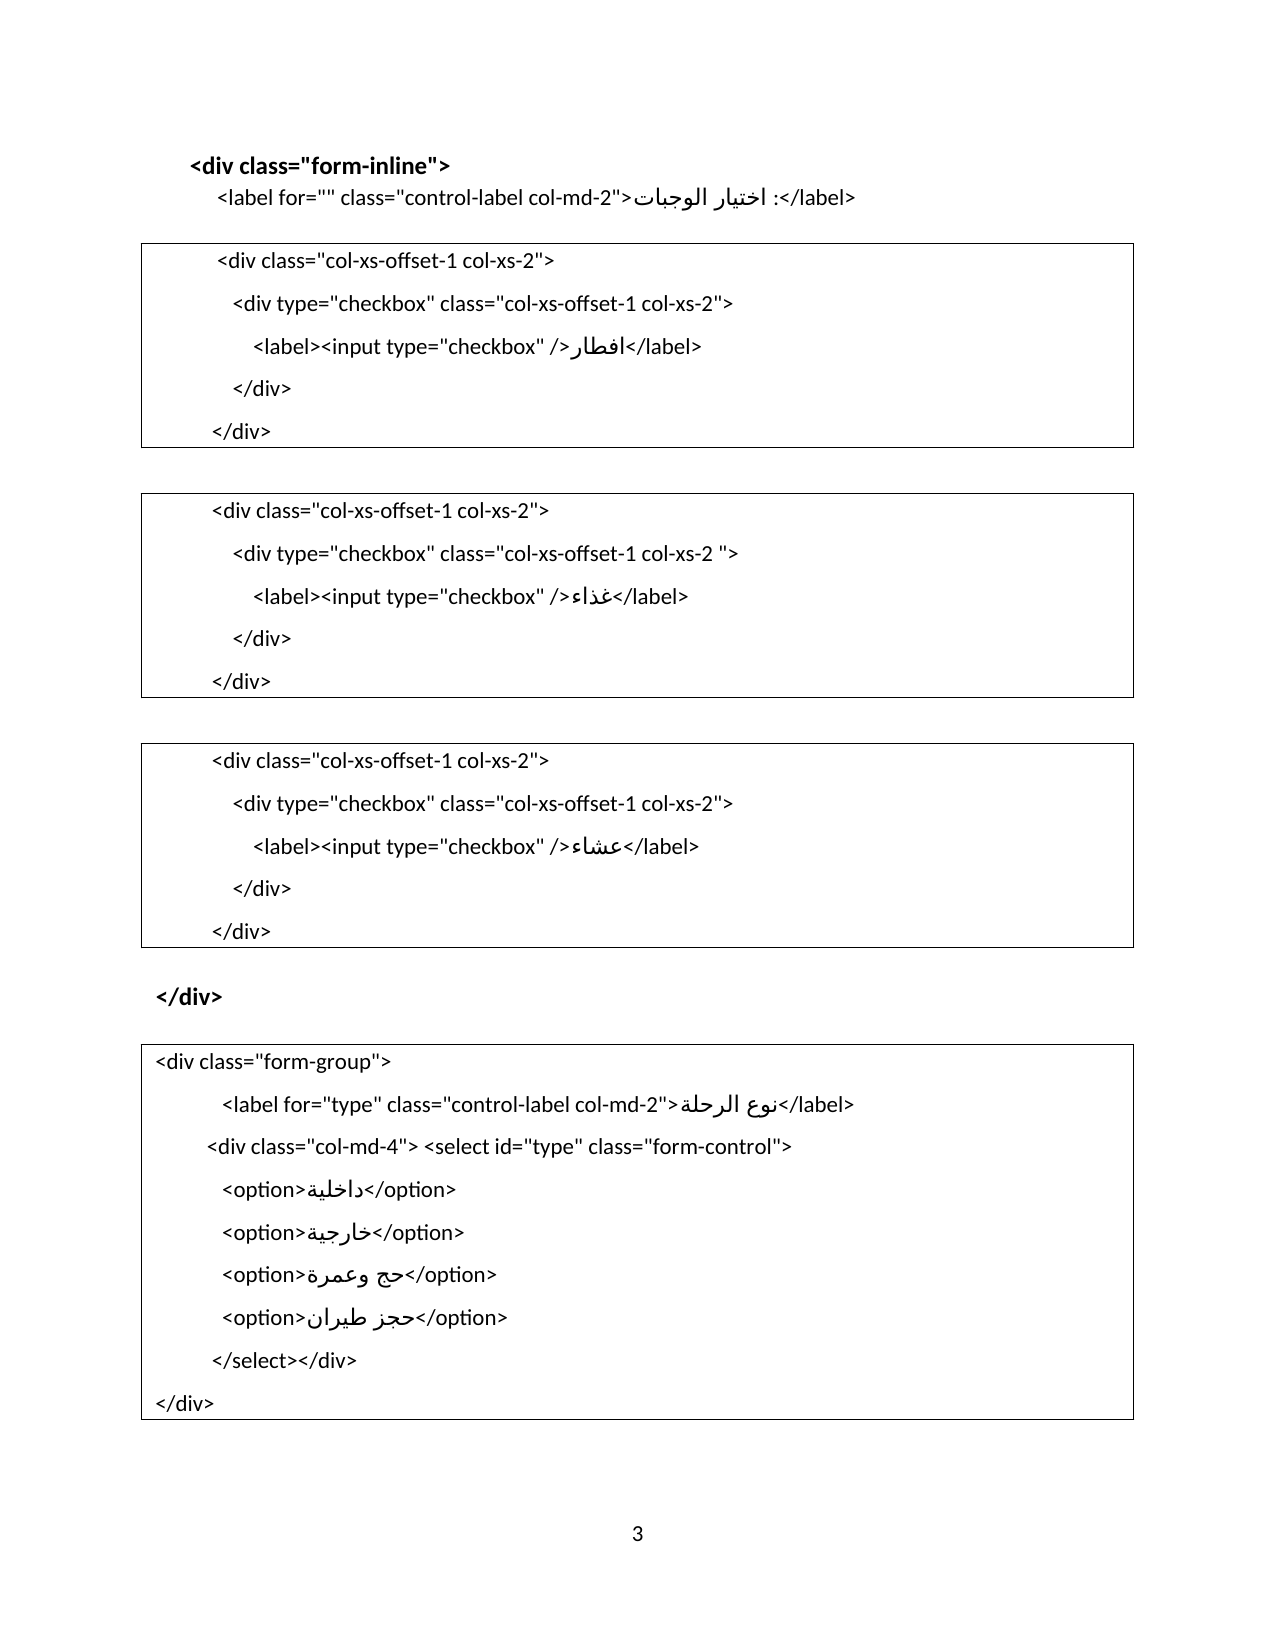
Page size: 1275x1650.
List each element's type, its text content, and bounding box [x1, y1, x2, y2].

text </div> [150, 981, 1125, 1011]
text <label for="" class="control-label col-md-2">اختيار الوجبات :</label> [150, 183, 1125, 211]
text </select></div> [142, 1343, 1133, 1374]
text <option>خارجية</option> [142, 1215, 1133, 1246]
text <div class="col-md-4"> <select id="type" class="form-control"> [142, 1129, 1133, 1161]
text <div type="checkbox" class="col-xs-offset-1 col-xs-2 "> [142, 536, 1133, 567]
text <div class="col-xs-offset-1 col-xs-2"> [142, 744, 1133, 774]
text </div> [142, 664, 1133, 697]
text <div class="col-xs-offset-1 col-xs-2"> [142, 244, 1133, 274]
text <div type="checkbox" class="col-xs-offset-1 col-xs-2"> [142, 286, 1133, 317]
text </div> [142, 414, 1133, 447]
text </div> [142, 371, 1133, 403]
text <option>حج وعمرة</option> [142, 1257, 1133, 1289]
text <label><input type="checkbox" />عشاء</label> [142, 829, 1133, 860]
text <div class="form-group"> [142, 1045, 1133, 1075]
text </div> [142, 914, 1133, 947]
text <option>داخلية</option> [142, 1172, 1133, 1203]
text <div class="form-inline"> [150, 150, 1125, 181]
text </div> [142, 1386, 1133, 1419]
text <option>حجز طيران</option> [142, 1300, 1133, 1331]
text <label><input type="checkbox" />غذاء</label> [142, 579, 1133, 610]
text <div type="checkbox" class="col-xs-offset-1 col-xs-2"> [142, 786, 1133, 817]
text <div class="col-xs-offset-1 col-xs-2"> [142, 494, 1133, 524]
text </div> [142, 871, 1133, 903]
text <label><input type="checkbox" />افطار</label> [142, 329, 1133, 360]
text </div> [142, 621, 1133, 653]
text <label for="type" class="control-label col-md-2">نوع الرحلة</label> [142, 1087, 1133, 1118]
